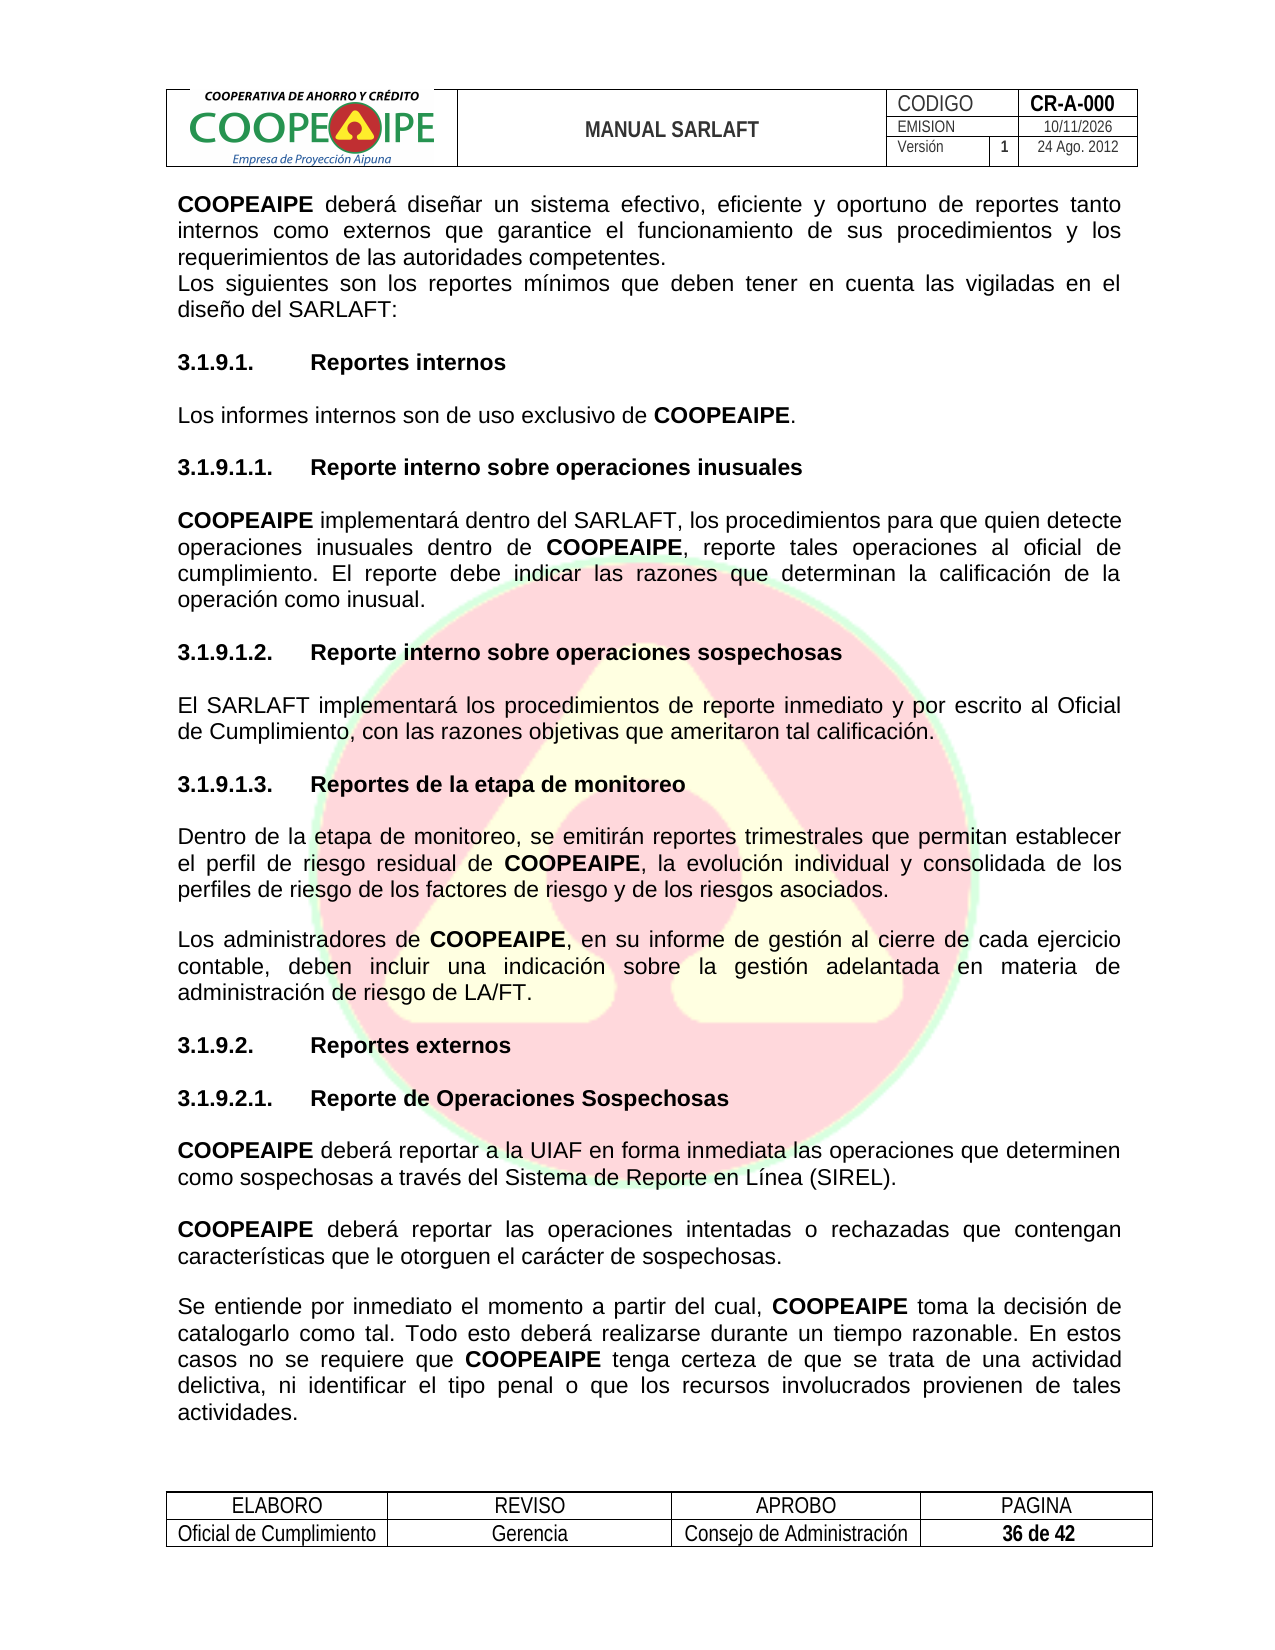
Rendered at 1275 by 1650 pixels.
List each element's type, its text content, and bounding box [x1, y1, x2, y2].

text Se entiende por inmediato el momento a partir del cual, COOPEAIPE toma la decisión de catalogarlo como tal. Todo esto deberá realizarse durante un tiempo razonable. En estos casos no se requiere que COOPEAIPE tenga certeza de que se trata de una actividad delictiva, ni identificar el tipo penal o que los recursos involucrados provienen de tales actividades. [177, 1293, 1122, 1425]
list Reporte interno sobre operaciones inusuales [177, 454, 1122, 481]
list Reporte interno sobre operaciones sospechosas [177, 639, 1122, 665]
text Dentro de la etapa de monitoreo, se emitirán reportes trimestrales que permitan establecer el perfil de riesgo residual de COOPEAIPE, la evolución individual y consolidada de los perfiles de riesgo de los factores de riesgo y de los riesgos asociados. [177, 823, 1122, 902]
list Reportes de la etapa de monitoreo [177, 771, 1122, 797]
list Reporte de Operaciones Sospechosas [177, 1084, 1122, 1111]
text COOPEAIPE implementará dentro del SARLAFT, los procedimientos para que quien detecte operaciones inusuales dentro de COOPEAIPE, reporte tales operaciones al oficial de cumplimiento. El reporte debe indicar las razones que determinan la calificación de la operación como inusual. [177, 507, 1122, 612]
text Los informes internos son de uso exclusivo de COOPEAIPE. [177, 402, 1122, 428]
picture [190, 89, 434, 166]
text Los administradores de COOPEAIPE, en su informe de gestión al cierre de cada ejercicio contable, deben incluir una indicación sobre la gestión adelantada en materia de administración de riesgo de LA/FT. [177, 926, 1122, 1006]
text COOPEAIPE deberá reportar las operaciones intentadas o rechazadas que contengan características que le otorguen el carácter de sospechosas. [177, 1216, 1122, 1269]
text El SARLAFT implementará los procedimientos de reporte inmediato y por escrito al Oficial de Cumplimiento, con las razones objetivas que ameritaron tal calificación. [177, 692, 1122, 744]
list Reportes externos [177, 1032, 1122, 1058]
text COOPEAIPE deberá diseñar un sistema efectivo, eficiente y oportuno de reportes tanto internos como externos que garantice el funcionamiento de sus procedimientos y los requerimientos de las autoridades competentes. [177, 191, 1122, 270]
list Reportes internos [177, 349, 1122, 375]
text Los siguientes son los reportes mínimos que deben tener en cuenta las vigiladas en el diseño del SARLAFT: [177, 270, 1122, 323]
text COOPEAIPE deberá reportar a la UIAF en forma inmediata las operaciones que determinen como sospechosas a través del Sistema de Reporte en Línea (SIREL). [177, 1137, 1122, 1190]
